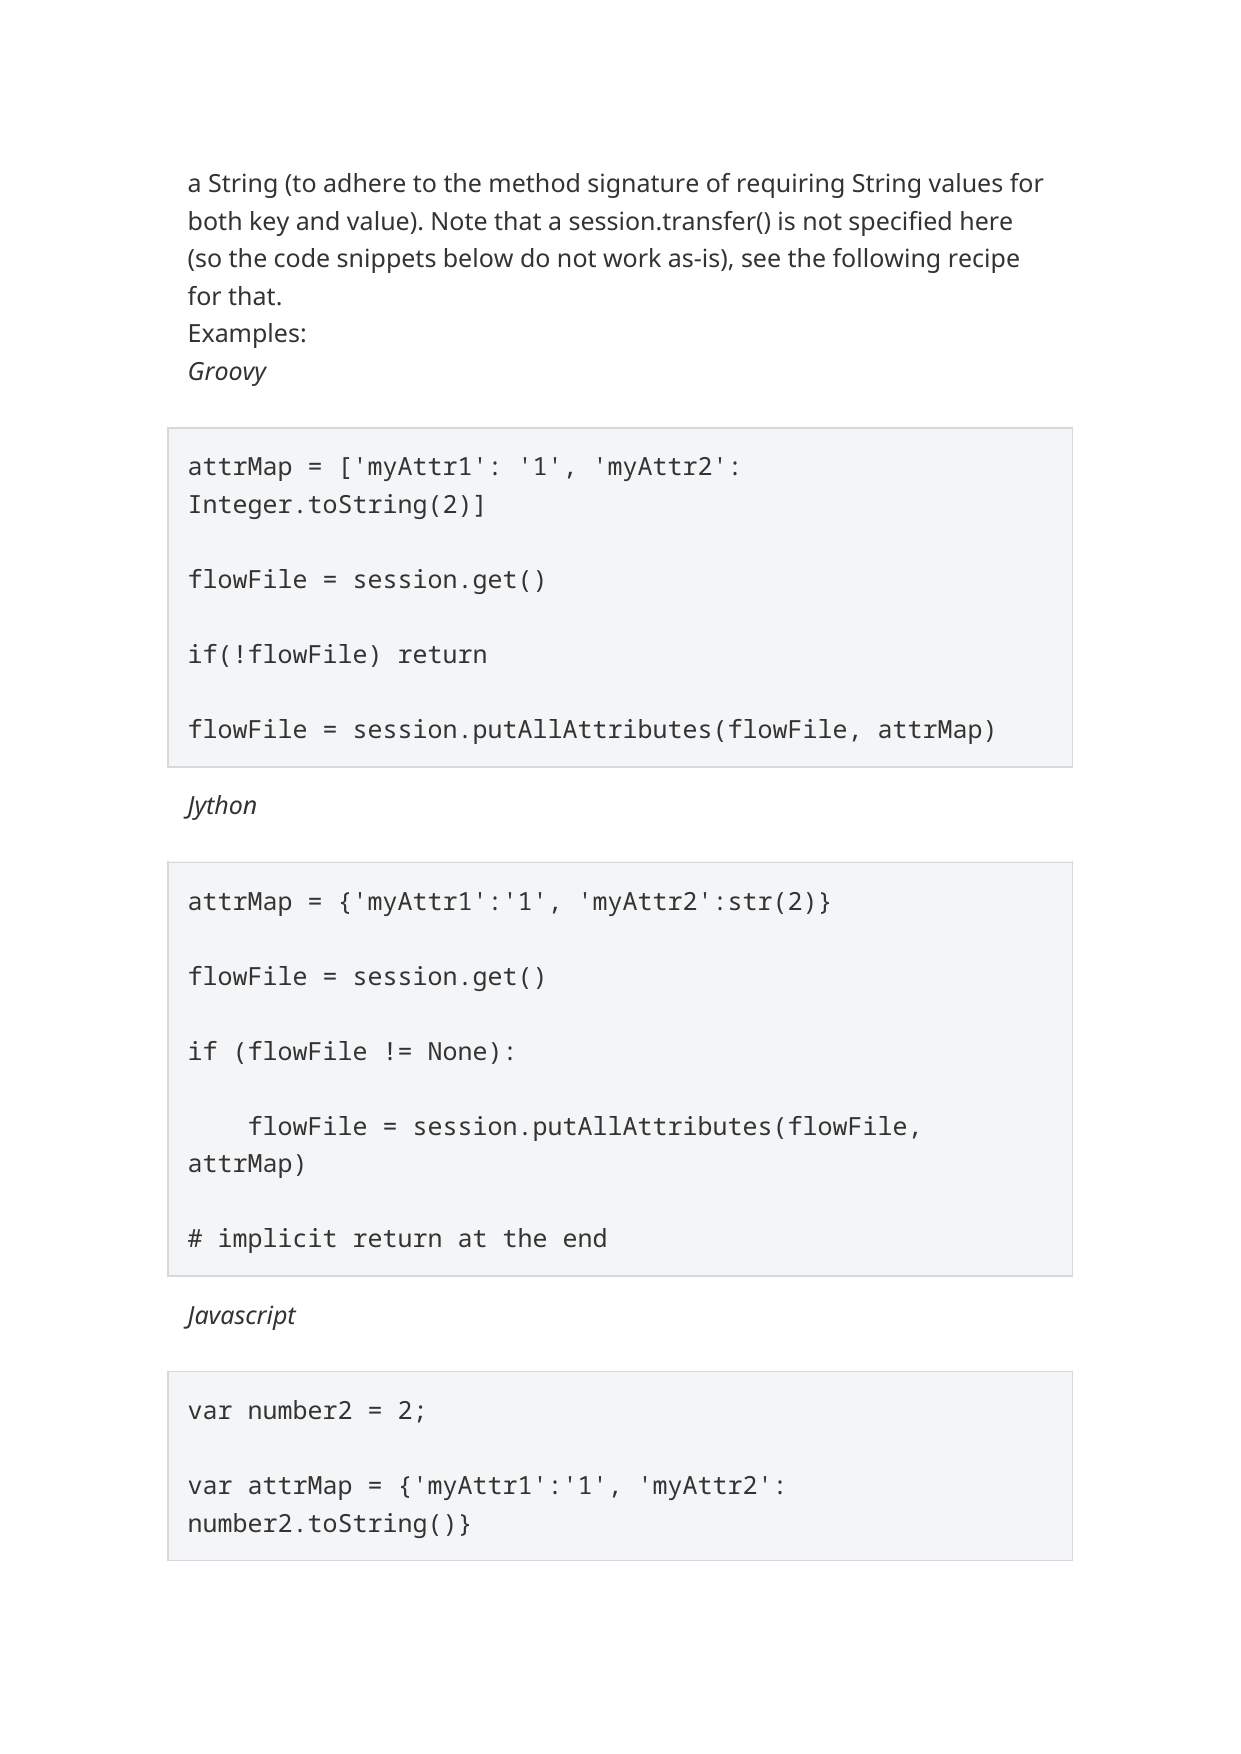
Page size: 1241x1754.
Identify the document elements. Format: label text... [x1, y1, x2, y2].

text attrMap = {'myAttr1':'1', 'myAttr2':str(2)} [169, 863, 1072, 919]
text flowFile = session.putAllAttributes(flowFile, attrMap) [169, 689, 1072, 766]
text var attrMap = {'myAttr1':'1', 'myAttr2': number2.toString()} [169, 1446, 1072, 1560]
text flowFile = session.get() [169, 539, 1072, 597]
text flowFile = session.get() [169, 936, 1072, 994]
text Groovy [187, 352, 1053, 389]
text if(!flowFile) return [169, 614, 1072, 672]
text if (flowFile != None): [169, 1011, 1072, 1069]
text Examples: [187, 314, 1053, 352]
text flowFile = session.putAllAttributes(flowFile, attrMap) [169, 1086, 1072, 1182]
text Javascript [187, 1296, 1053, 1333]
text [187, 164, 1053, 314]
text # implicit return at the end [169, 1199, 1072, 1275]
text Jython [187, 786, 1053, 824]
text var number2 = 2; [169, 1372, 1072, 1428]
text attrMap = ['myAttr1': '1', 'myAttr2': Integer.toString(2)] [169, 429, 1072, 522]
